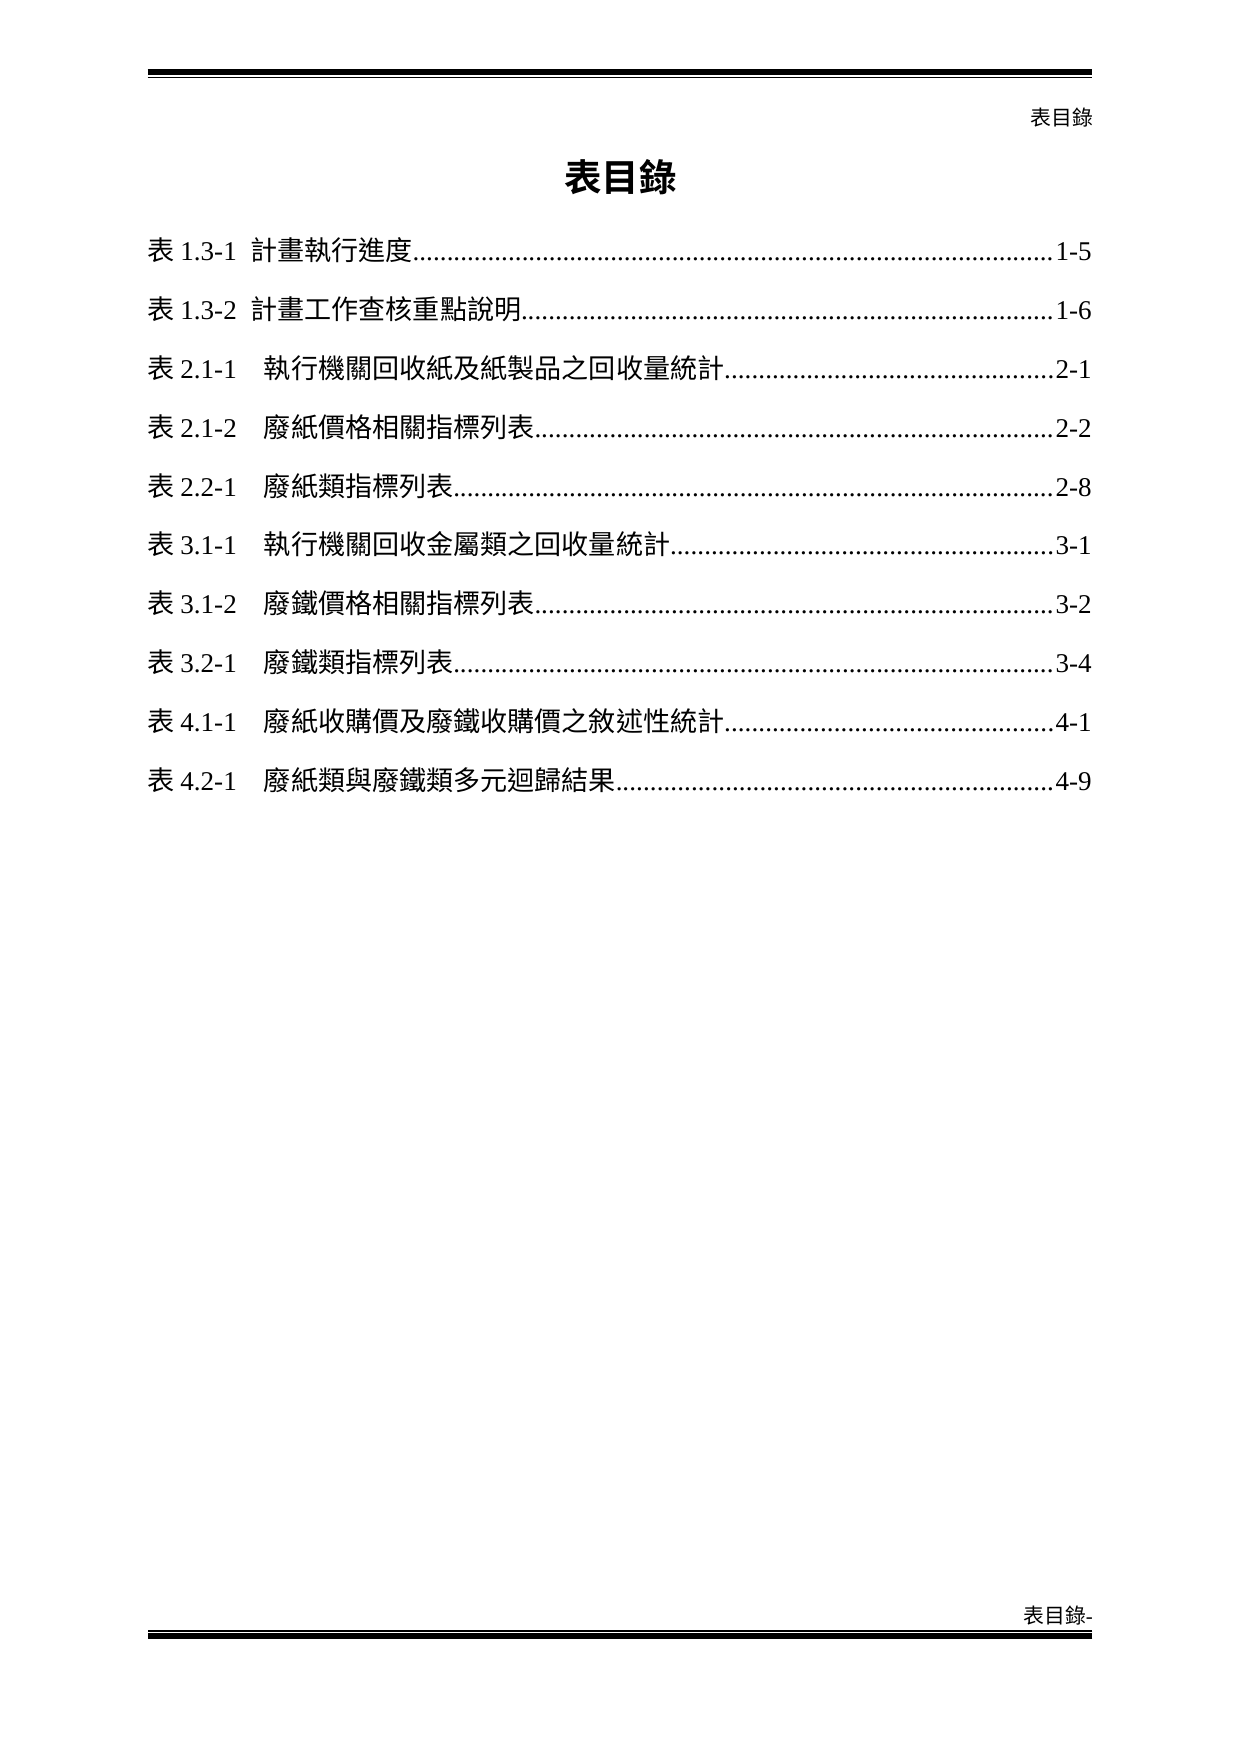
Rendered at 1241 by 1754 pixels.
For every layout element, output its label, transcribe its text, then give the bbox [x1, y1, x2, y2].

text 表3.1-1 執行機關回收金屬類之回收量統計 3-1 [148, 523, 1092, 563]
text 表3.2-1 廢鐵類指標列表 3-4 [148, 641, 1092, 680]
text 表目錄 [148, 148, 1092, 202]
text 表2.2-1 廢紙類指標列表 2-8 [148, 464, 1092, 504]
text 表2.1-1 執行機關回收紙及紙製品之回收量統計 2-1 [148, 347, 1092, 386]
text 表1.3-2 計畫工作查核重點說明 1-6 [148, 288, 1092, 327]
text 表3.1-2 廢鐵價格相關指標列表 3-2 [148, 582, 1092, 621]
text 表4.1-1 廢紙收購價及廢鐵收購價之敘述性統計 4-1 [148, 700, 1092, 739]
text 表4.2-1 廢紙類與廢鐵類多元迴歸結果 4-9 [148, 759, 1092, 798]
text 表1.3-1 計畫執行進度 1-5 [148, 229, 1092, 268]
text 表2.1-2 廢紙價格相關指標列表 2-2 [148, 406, 1092, 445]
